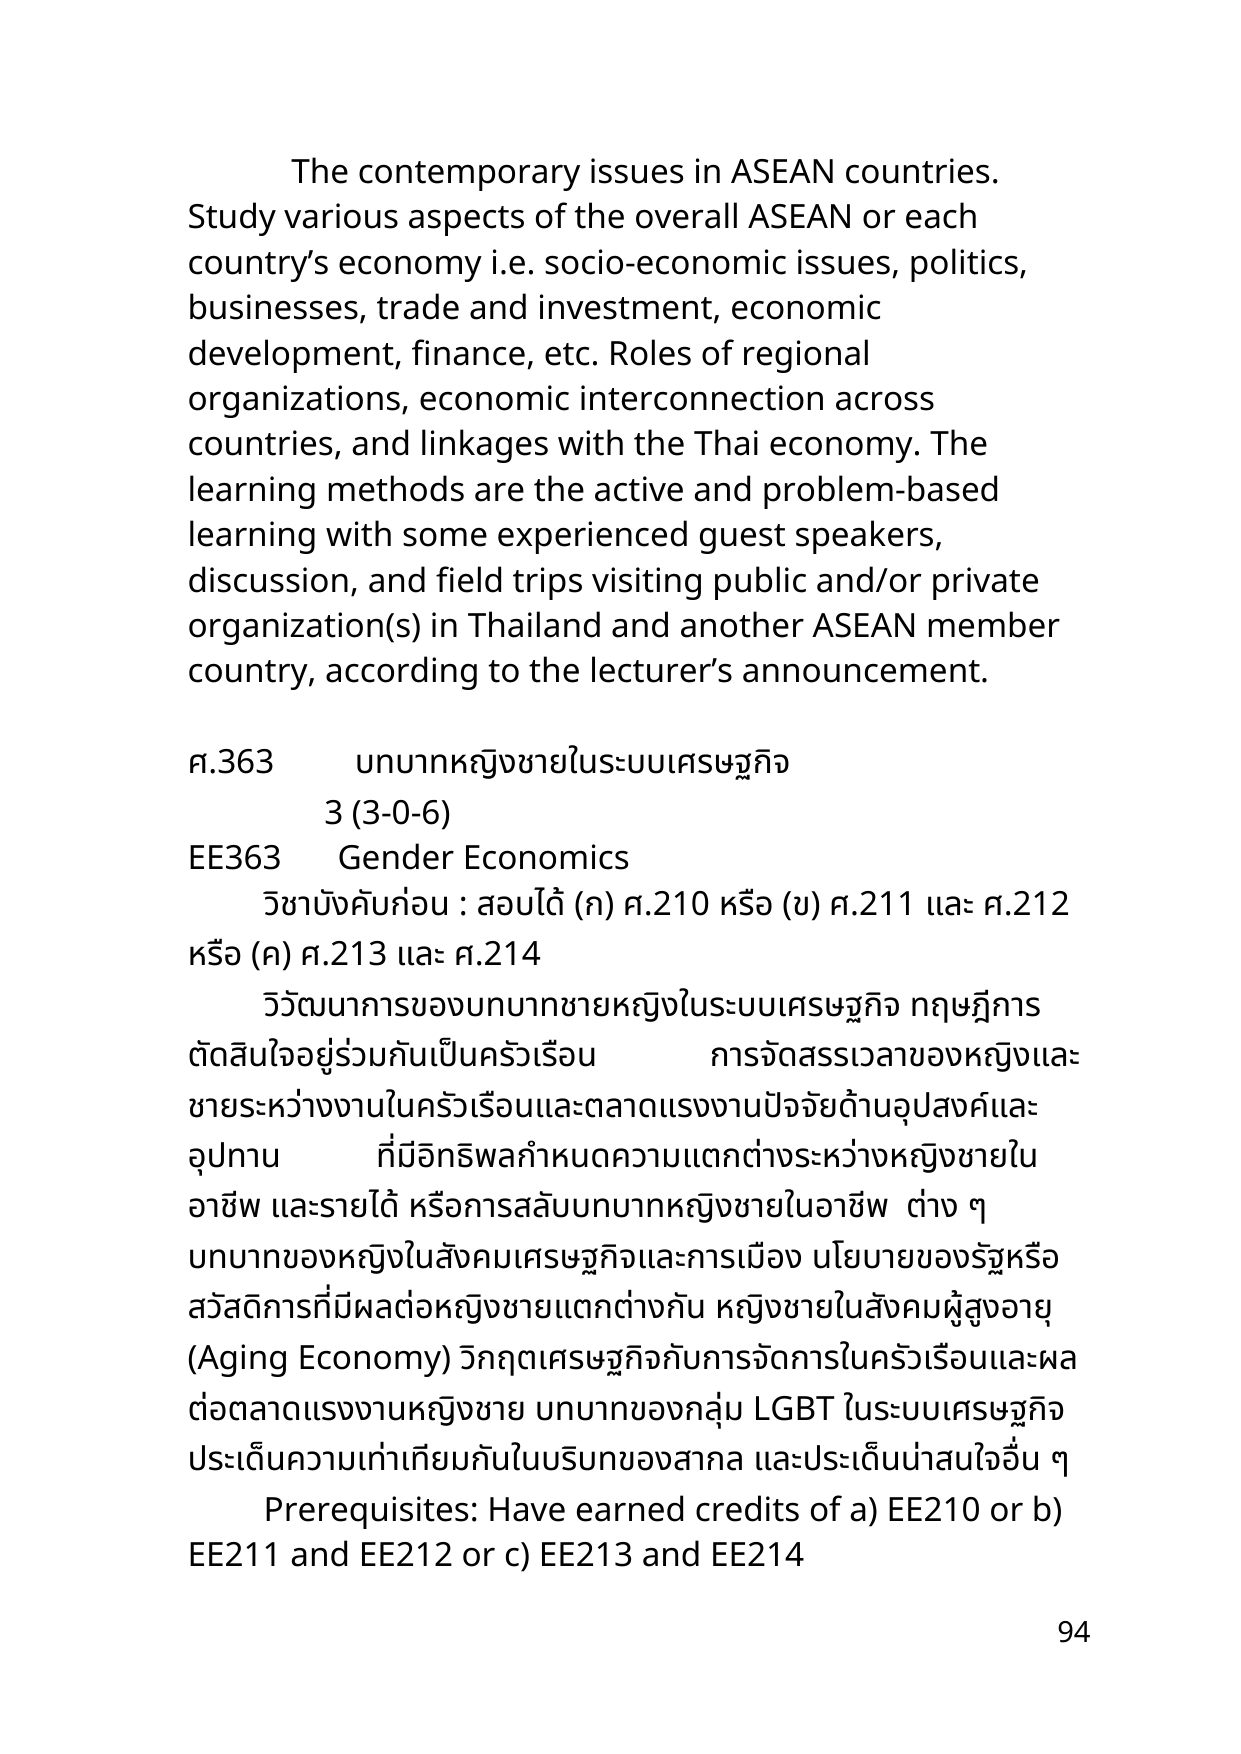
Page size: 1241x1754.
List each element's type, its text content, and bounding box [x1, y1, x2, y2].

text วิชาบังคับก่อน : สอบได้ (ก) ศ.210 หรือ (ข) ศ.211 และ ศ.212 หรือ (ค) ศ.213 และ ศ.214 [187, 879, 1090, 981]
text วิวัฒนาการของบทบาทชายหญิงในระบบเศรษฐกิจ ทฤษฎีการตัดสินใจอยู่ร่วมกันเป็นครัวเรือน การจัดสรรเวลาของหญิงและชายระหว่างงานในครัวเรือนและตลาดแรงงานปัจจัยด้านอุปสงค์และอุปทาน ที่มีอิทธิพลกำหนดความแตกต่างระหว่างหญิงชายในอาชีพ และรายได้ หรือการสลับบทบาทหญิงชายในอาชีพ ต่าง ๆ บทบาทของหญิงในสังคมเศรษฐกิจและการเมือง นโยบายของรัฐหรือสวัสดิการที่มีผลต่อหญิงชายแตกต่างกัน หญิงชายในสังคมผู้สูงอายุ (Aging Economy) วิกฤตเศรษฐกิจกับการจัดการในครัวเรือนและผลต่อตลาดแรงงานหญิงชาย บทบาทของกลุ่ม LGBT ในระบบเศรษฐกิจ ประเด็นความเท่าเทียมกันในบริบทของสากล และประเด็นน่าสนใจอื่น ๆ [187, 981, 1090, 1485]
text The contemporary issues in ASEAN countries. Study various aspects of the overall ASEAN or each country’s economy i.e. socio-economic issues, politics, businesses, trade and investment, economic development, finance, etc. Roles of regional organizations, economic interconnection across countries, and linkages with the Thai economy. The learning methods are the active and problem-based learning with some experienced guest speakers, discussion, and field trips visiting public and/or private organization(s) in Thailand and another ASEAN member country, according to the lecturer’s announcement. [187, 148, 1090, 693]
text ศ.363 บทบาทหญิงชายในระบบเศรษฐกิจ 3 (3-0-6) [187, 738, 1090, 834]
text EE363 Gender Economics [187, 834, 1090, 879]
text Prerequisites: a) EE210 or b) EE211 and EE212 or c) EE213 and EE214 [187, 1485, 1090, 1576]
